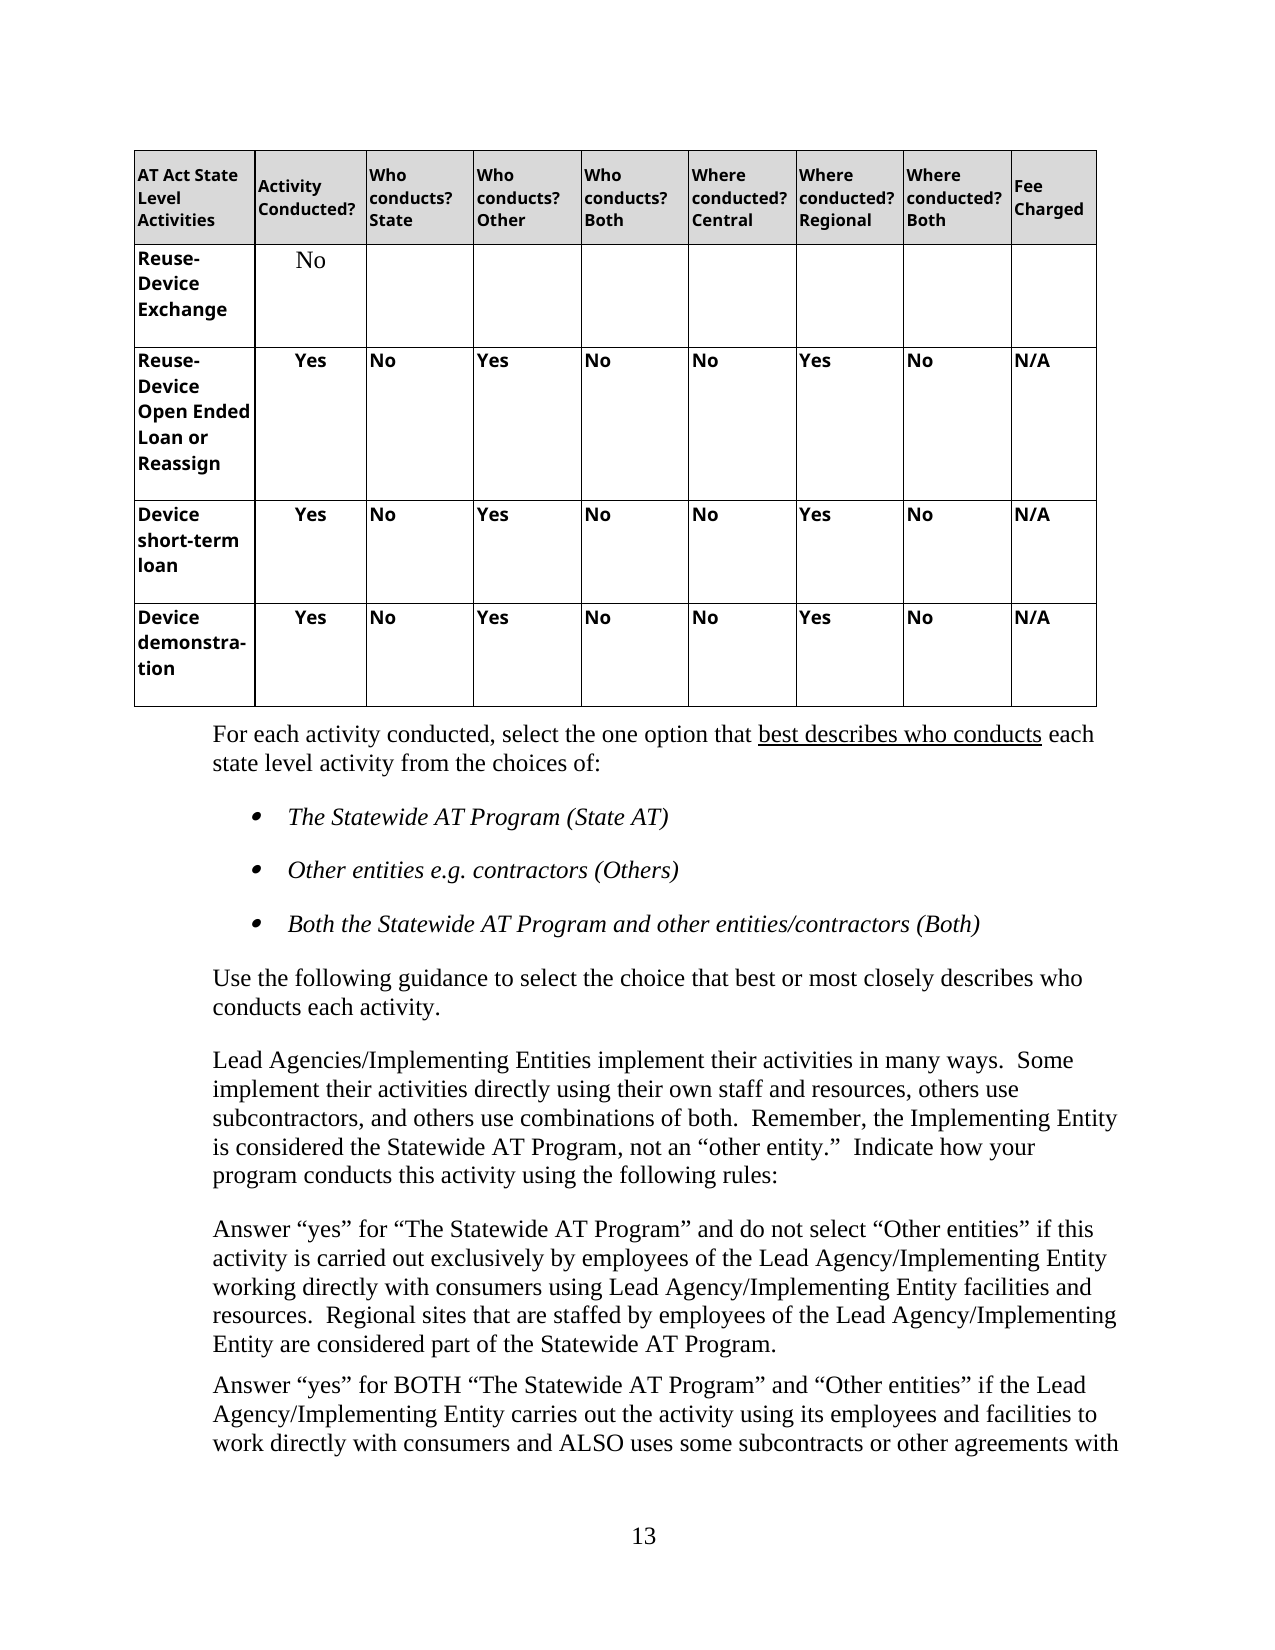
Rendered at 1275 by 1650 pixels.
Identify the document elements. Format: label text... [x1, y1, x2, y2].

table_cell N/A [1012, 348, 1096, 500]
table_cell Reuse-Device Open Ended Loan or Reassign [135, 348, 254, 500]
table_cell No [367, 604, 473, 706]
table_cell No [582, 348, 688, 500]
table_cell [1012, 245, 1096, 347]
table_cell Yes [256, 348, 366, 500]
table_cell N/A [1012, 604, 1096, 706]
table_cell Yes [474, 501, 581, 603]
table_cell No [367, 501, 473, 603]
table_header Who conducts? State [367, 151, 473, 244]
table_cell No [582, 501, 688, 603]
table_header AT Act State Level Activities [135, 151, 254, 244]
table_header Where conducted? Central [689, 151, 796, 244]
table_header Activity Conducted? [256, 151, 366, 244]
table_cell [367, 245, 473, 347]
table_cell [797, 245, 903, 347]
table_cell N/A [1012, 501, 1096, 603]
table_cell [904, 245, 1011, 347]
table_header Who conducts? Both [582, 151, 688, 244]
table_header Where conducted? Regional [797, 151, 903, 244]
list Both the Statewide AT Program and other entities/contractors (Both) [250, 909, 1125, 938]
table_cell Yes [797, 604, 903, 706]
table_cell No [689, 501, 796, 603]
table_cell Reuse-Device Exchange [135, 245, 254, 347]
list The Statewide AT Program (State AT) [250, 802, 1125, 830]
table_cell Yes [474, 348, 581, 500]
table_cell No [689, 348, 796, 500]
table_cell No [904, 348, 1011, 500]
table_cell No [904, 501, 1011, 603]
table_cell Yes [256, 604, 366, 706]
table_cell No [256, 245, 366, 347]
table_cell Yes [797, 501, 903, 603]
list Other entities e.g. contractors (Others) [250, 855, 1125, 884]
table_cell Device short-term loan [135, 501, 254, 603]
text For each activity conducted, select the one option that best describes who conducts each state level activity from the choices of: [212, 719, 1125, 777]
table_cell Yes [797, 348, 903, 500]
text Lead Agencies/Implementing Entities implement their activities in many ways. Some implement their activities directly using their own staff and resources, others use subcontractors, and others use combinations of both. Remember, the Implementing Entity is considered the Statewide AT Program, not an “other entity.” Indicate how your program conducts this activity using the following rules: [212, 1045, 1125, 1189]
table_header Who conducts? Other [474, 151, 581, 244]
table_cell No [689, 604, 796, 706]
table_header Fee Charged [1012, 151, 1096, 244]
table_cell [689, 245, 796, 347]
table_cell [582, 245, 688, 347]
table_cell No [367, 348, 473, 500]
text Answer “yes” for “The Statewide AT Program” and do not select “Other entities” if this activity is carried out exclusively by employees of the Lead Agency/Implementing Entity working directly with consumers using Lead Agency/Implementing Entity facilities and resources. Regional sites that are staffed by employees of the Lead Agency/Implementing Entity are considered part of the Statewide AT Program. [212, 1214, 1125, 1358]
table_header Where conducted? Both [904, 151, 1011, 244]
table_cell Device demonstra-tion [135, 604, 254, 706]
text Use the following guidance to select the choice that best or most closely describes who conducts each activity. [212, 963, 1125, 1020]
table_cell No [904, 604, 1011, 706]
table_cell No [582, 604, 688, 706]
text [212, 1370, 1125, 1457]
table_cell Yes [474, 604, 581, 706]
table_cell Yes [256, 501, 366, 603]
table_cell [474, 245, 581, 347]
